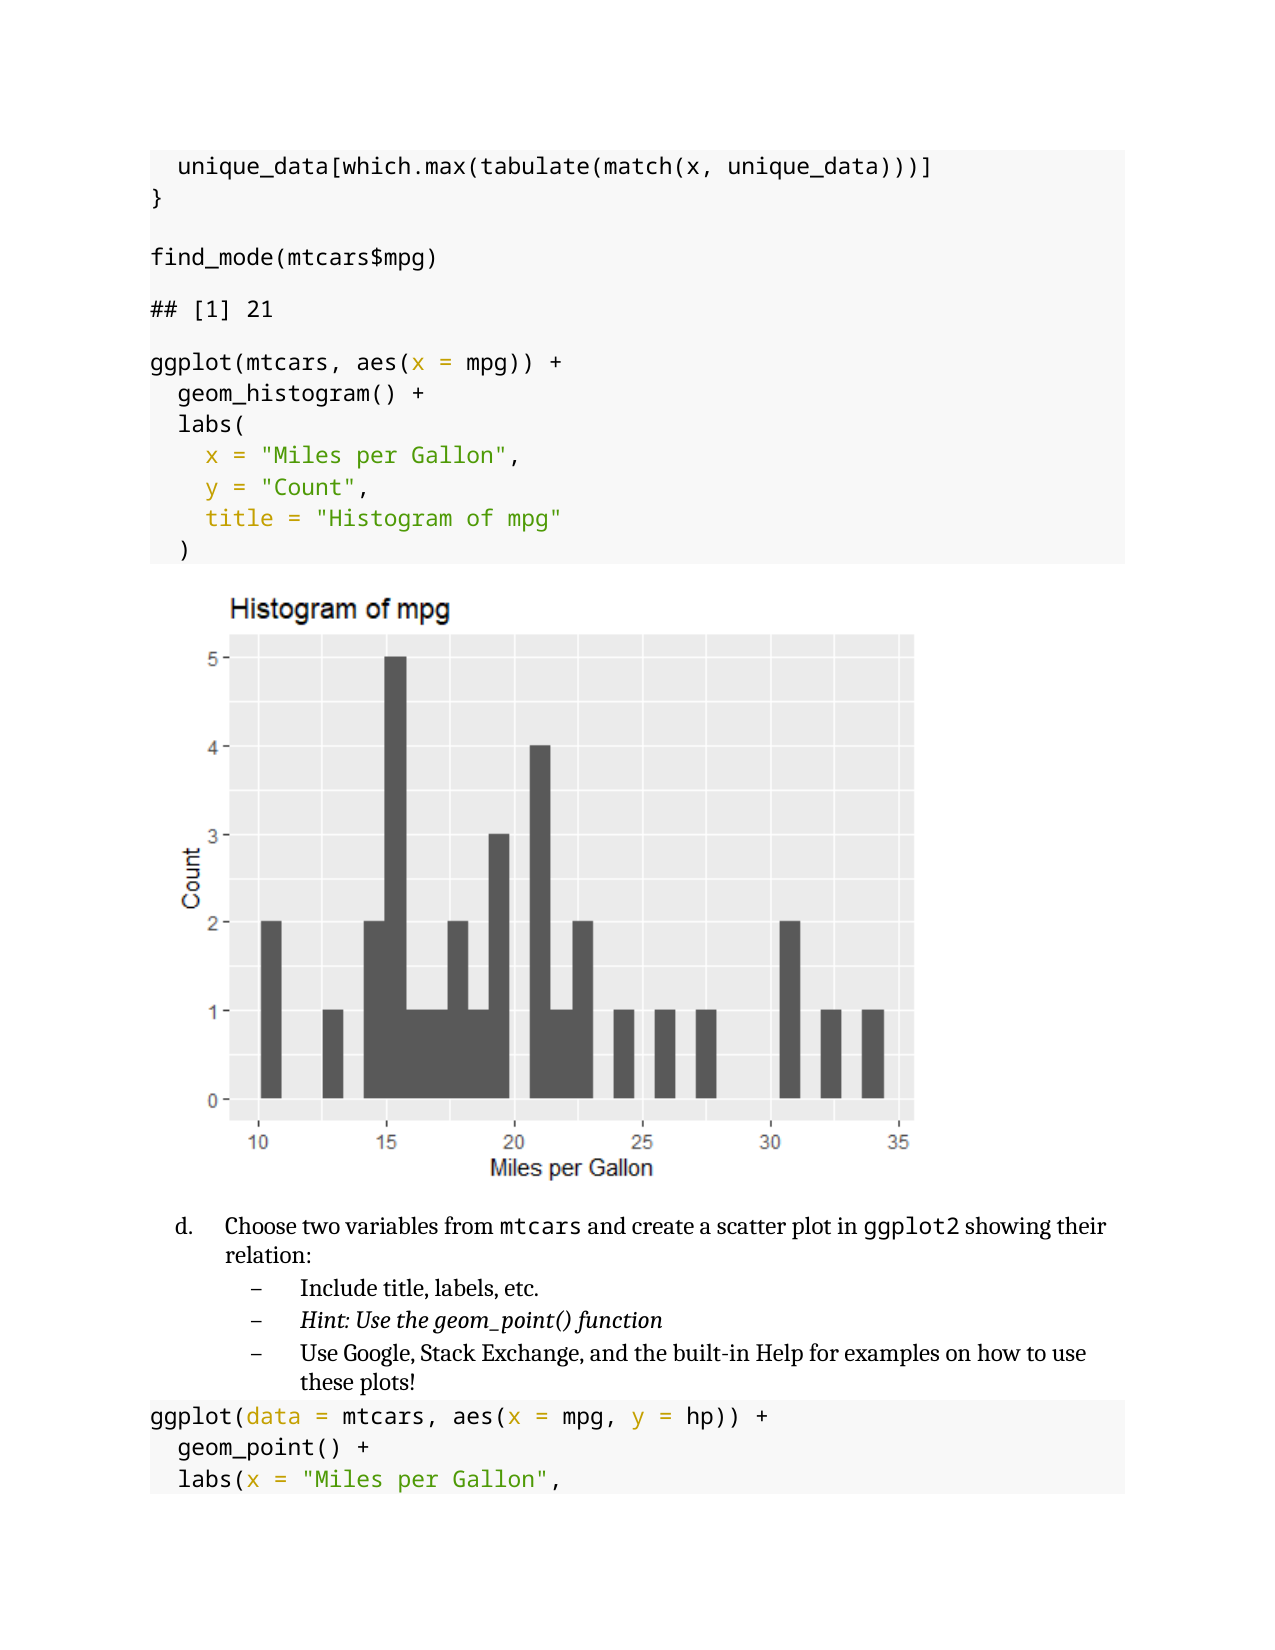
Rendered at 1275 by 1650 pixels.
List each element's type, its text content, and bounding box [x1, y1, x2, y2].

text ggplot(mtcars, aes(x = mpg)) + geom_histogram() + labs( x = "Miles per Gallon", y = "Count", title = "Histogram of mpg" ) [191, 345, 1125, 564]
text ggplot(data = mtcars, aes(x = mpg, y = hp)) + geom_point() + labs(x = "Miles per Gallon", y = "Horsepower", title = "mpg. vs. hp.") [370, 1400, 1125, 1494]
list Include title, labels, etc. [250, 1274, 1125, 1303]
list Hint: Use the geom_point() function [250, 1306, 1125, 1335]
picture [168, 585, 927, 1192]
text ## [1] 21 [150, 293, 1125, 324]
list Use Google, Stack Exchange, and the built-in Help for examples on how to use these plots! [250, 1339, 1125, 1396]
list Choose two variables from mtcars and create a scatter plot in ggplot2 showing their relation: [175, 1210, 1125, 1270]
